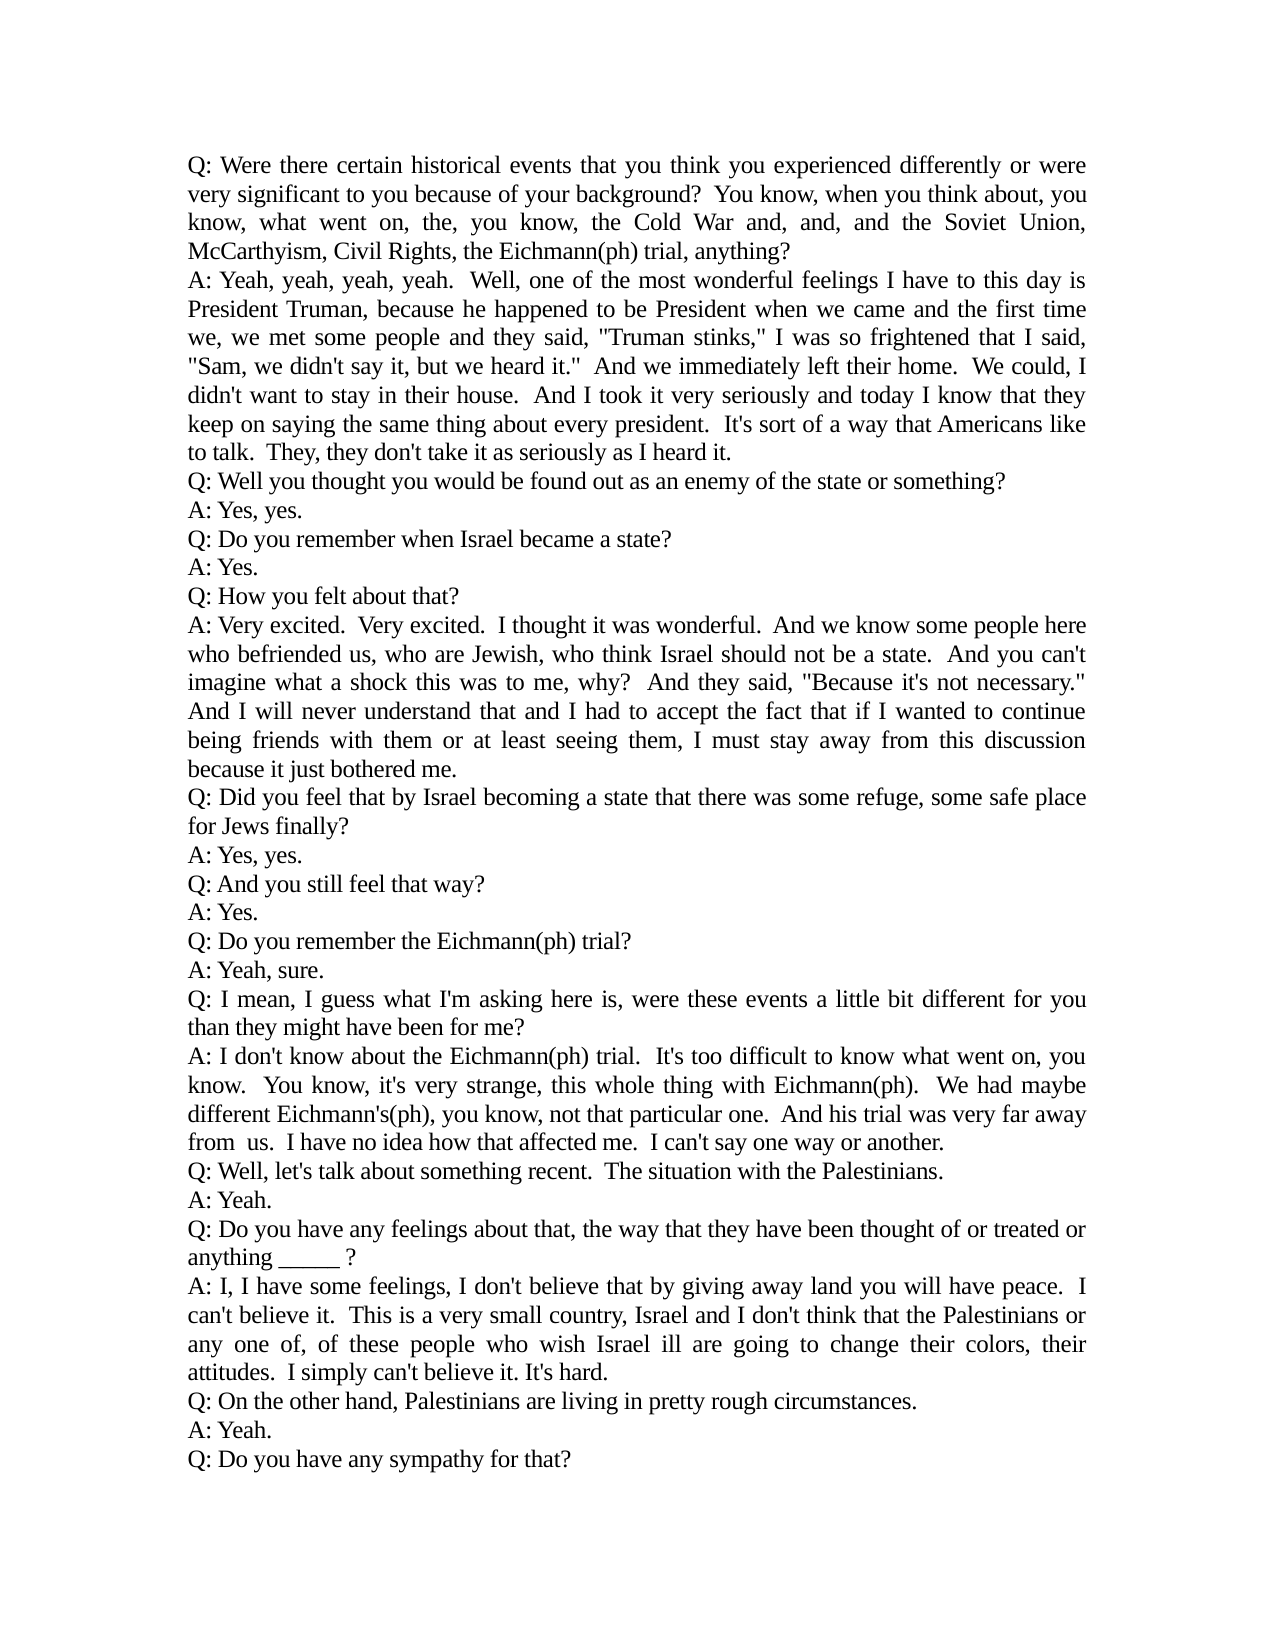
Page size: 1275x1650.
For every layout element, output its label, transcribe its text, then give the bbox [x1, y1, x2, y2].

text A: Very excited. Very excited. I thought it was wonderful. And we know some people here who befriended us, who are Jewish, who think Israel should not be a state. And you can't imagine what a shock this was to me, why? And they said, "Because it's not necessary." And I will never understand that and I had to accept the fact that if I wanted to continue being friends with them or at least seeing them, I must stay away from this discussion because it just bothered me. [187, 696, 1087, 869]
text Q: And you still feel that way? [187, 955, 1087, 984]
text A: Yes, yes. [187, 926, 1087, 955]
text A: I don't know about the Eichmann(ph) trial. It's too difficult to know what went on, you know. You know, it's very strange, this whole thing with Eichmann(ph). We had maybe different Eichmann's(ph), you know, not that particular one. And his trial was very far away from us. I have no idea how that affected me. I can't say one way or another. [187, 1127, 1087, 1242]
text Q: Were there certain historical events that you think you experienced differently or were very significant to you because of your background? You know, when you think about, you know, what went on, the, you know, the Cold War and, and, and the Soviet Union, McCarthyism, Civil Rights, the Eichmann(ph) trial, anything? [187, 236, 1087, 351]
text A: I, I have some feelings, I don't believe that by giving away land you will have peace. I can't believe it. This is a very small country, Israel and I don't think that the Palestinians or any one of, of these people who wish Israel ill are going to change their colors, their attitudes. I simply can't believe it. It's hard. [187, 1357, 1087, 1472]
text A: Yes. [187, 639, 1087, 667]
text A: Yeah, sure. [187, 1041, 1087, 1070]
text Q: Did you feel that by Israel becoming a state that there was some refuge, some safe place for Jews finally? [187, 869, 1087, 926]
text Q: I mean, I guess what I'm asking here is, were these events a little bit different for you than they might have been for me? [187, 1070, 1087, 1127]
text A: Yeah, yeah, yeah, yeah. Well, one of the most wonderful feelings I have to this day is President Truman, because he happened to be President when we came and the first time we, we met some people and they said, "Truman stinks," I was so frightened that I said, "Sam, we didn't say it, but we heard it." And we immediately left their home. We could, I didn't want to stay in their house. And I took it very seriously and today I know that they keep on saying the same thing about every president. It's sort of a way that Americans like to talk. They, they don't take it as seriously as I heard it. [187, 351, 1087, 552]
text Q: How you felt about that? [187, 667, 1087, 696]
text Q: Do you have any feelings about that, the way that they have been thought of or treated or anything _____ ? [187, 1300, 1087, 1357]
text A: Yes. [187, 984, 1087, 1012]
text Q: Well you thought you would be found out as an enemy of the state or something? [187, 552, 1087, 581]
text Q: Now this is probably an unusual question but, I'm curious, there have been, now that you've been in this country for 50 years... [187, 150, 1087, 207]
text Q: Do you remember when Israel became a state? [187, 610, 1087, 639]
text Q: Do you remember the Eichmann(ph) trial? [187, 1012, 1087, 1041]
text A: Yeah. [187, 1271, 1087, 1300]
text Q: Well, let's talk about something recent. The situation with the Palestinians. [187, 1242, 1087, 1271]
text A: Yes, yes. [187, 581, 1087, 610]
text A: Yes. [187, 207, 1087, 236]
